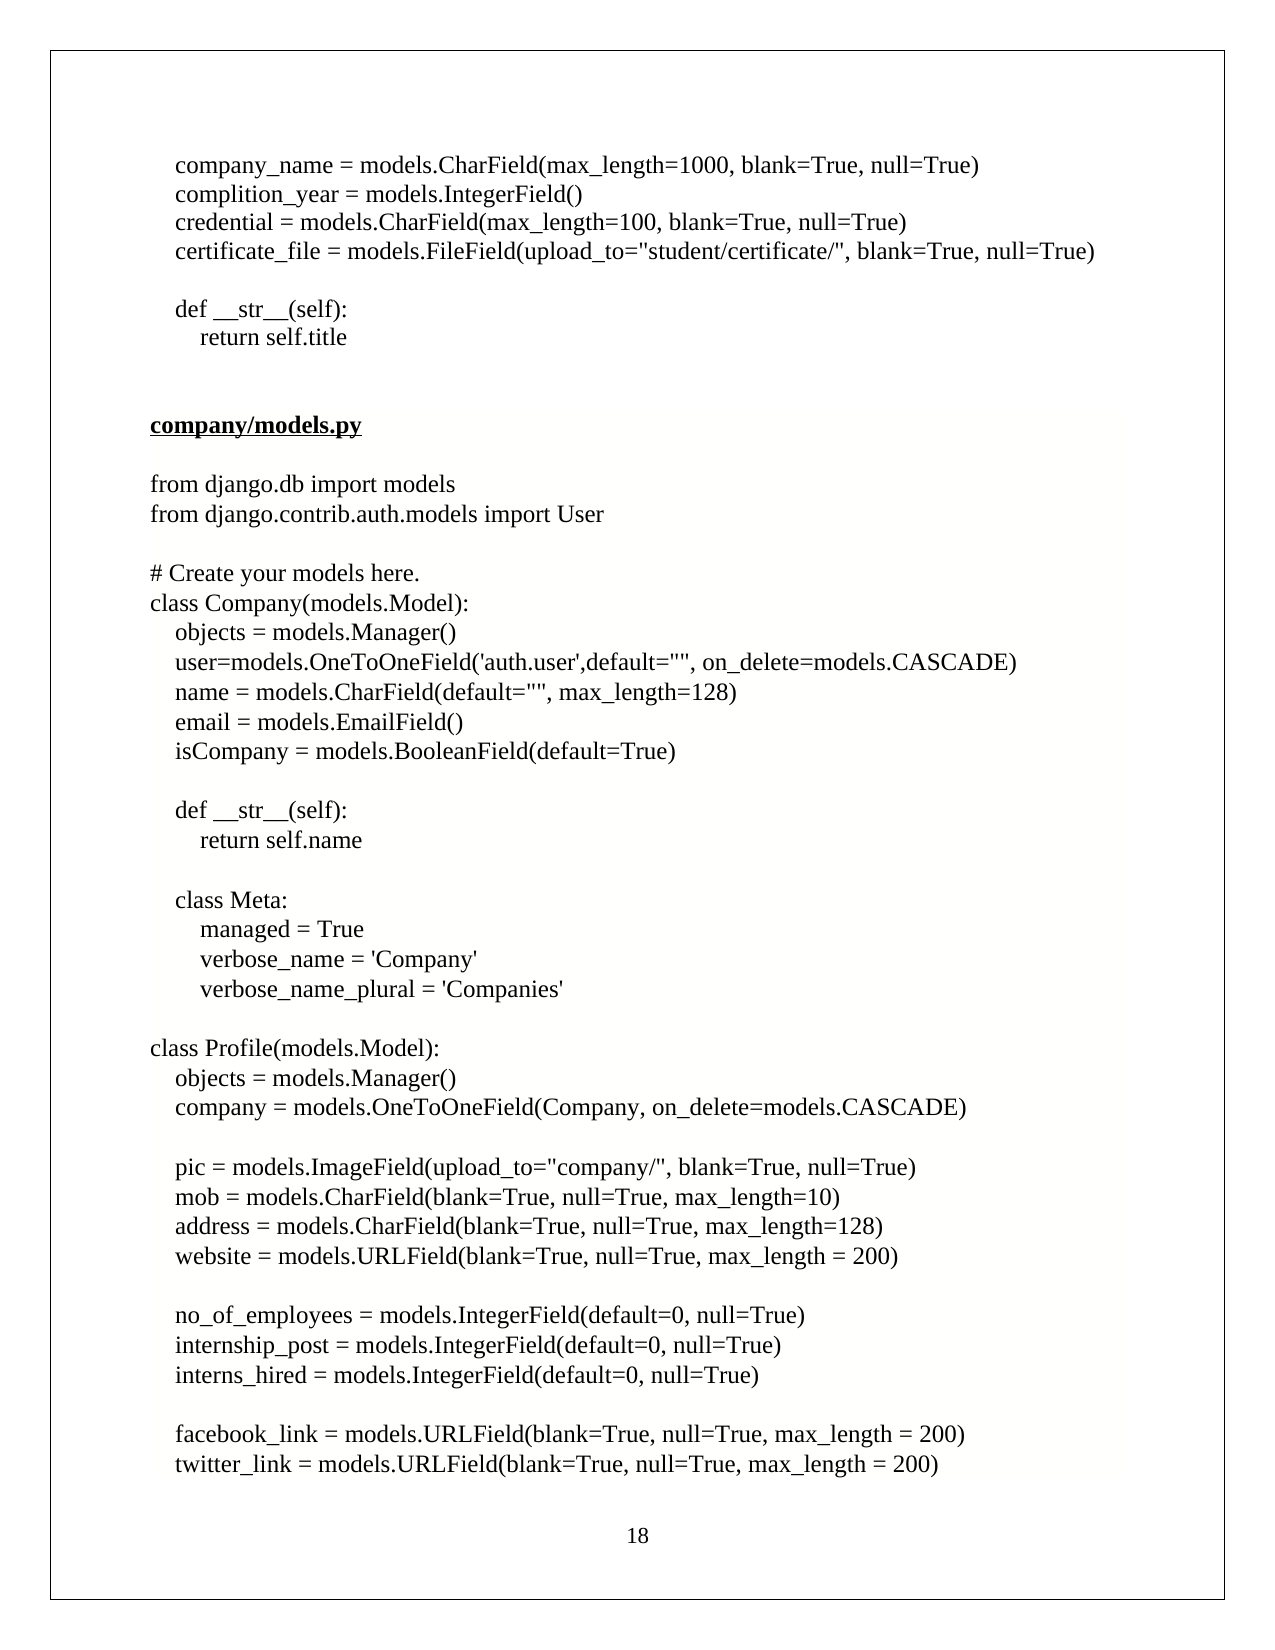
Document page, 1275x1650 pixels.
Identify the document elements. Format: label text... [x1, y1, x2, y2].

text certificate_file = models.FileField(upload_to="student/certificate/", blank=True, null=True) [150, 236, 1125, 265]
text # Create your models here. [150, 557, 1125, 587]
text company_name = models.CharField(max_length=1000, blank=True, null=True) [150, 150, 1125, 179]
text verbose_name = 'Company' [150, 943, 1125, 973]
text interns_hired = models.IntegerField(default=0, null=True) [150, 1359, 1125, 1388]
text class Company(models.Model): [150, 587, 1125, 617]
text managed = True [150, 913, 1125, 943]
text class Meta: [150, 884, 1125, 913]
text pic = models.ImageField(upload_to="company/", blank=True, null=True) [150, 1151, 1125, 1181]
text internship_post = models.IntegerField(default=0, null=True) [150, 1329, 1125, 1359]
text company/models.py [150, 409, 1125, 438]
text user=models.OneToOneField('auth.user',default="", on_delete=models.CASCADE) [150, 646, 1125, 676]
text complition_year = models.IntegerField() [150, 179, 1125, 207]
text objects = models.Manager() [150, 617, 1125, 646]
text name = models.CharField(default="", max_length=128) [150, 676, 1125, 706]
text isCompany = models.BooleanField(default=True) [150, 735, 1125, 765]
text def __str__(self): [150, 795, 1125, 824]
text twitter_link = models.URLField(blank=True, null=True, max_length = 200) [150, 1448, 1125, 1477]
text no_of_employees = models.IntegerField(default=0, null=True) [150, 1299, 1125, 1329]
text address = models.CharField(blank=True, null=True, max_length=128) [150, 1210, 1125, 1240]
text mob = models.CharField(blank=True, null=True, max_length=10) [150, 1181, 1125, 1210]
text company = models.OneToOneField(Company, on_delete=models.CASCADE) [150, 1092, 1125, 1121]
text from django.contrib.auth.models import User [150, 498, 1125, 527]
text from django.db import models [150, 468, 1125, 498]
text website = models.URLField(blank=True, null=True, max_length = 200) [150, 1240, 1125, 1270]
text class Profile(models.Model): [150, 1032, 1125, 1062]
text verbose_name_plural = 'Companies' [150, 973, 1125, 1002]
text return self.title [150, 322, 1125, 351]
text return self.name [150, 824, 1125, 854]
text objects = models.Manager() [150, 1062, 1125, 1092]
text def __str__(self): [150, 294, 1125, 322]
text credential = models.CharField(max_length=100, blank=True, null=True) [150, 207, 1125, 236]
text email = models.EmailField() [150, 706, 1125, 735]
text facebook_link = models.URLField(blank=True, null=True, max_length = 200) [150, 1418, 1125, 1448]
